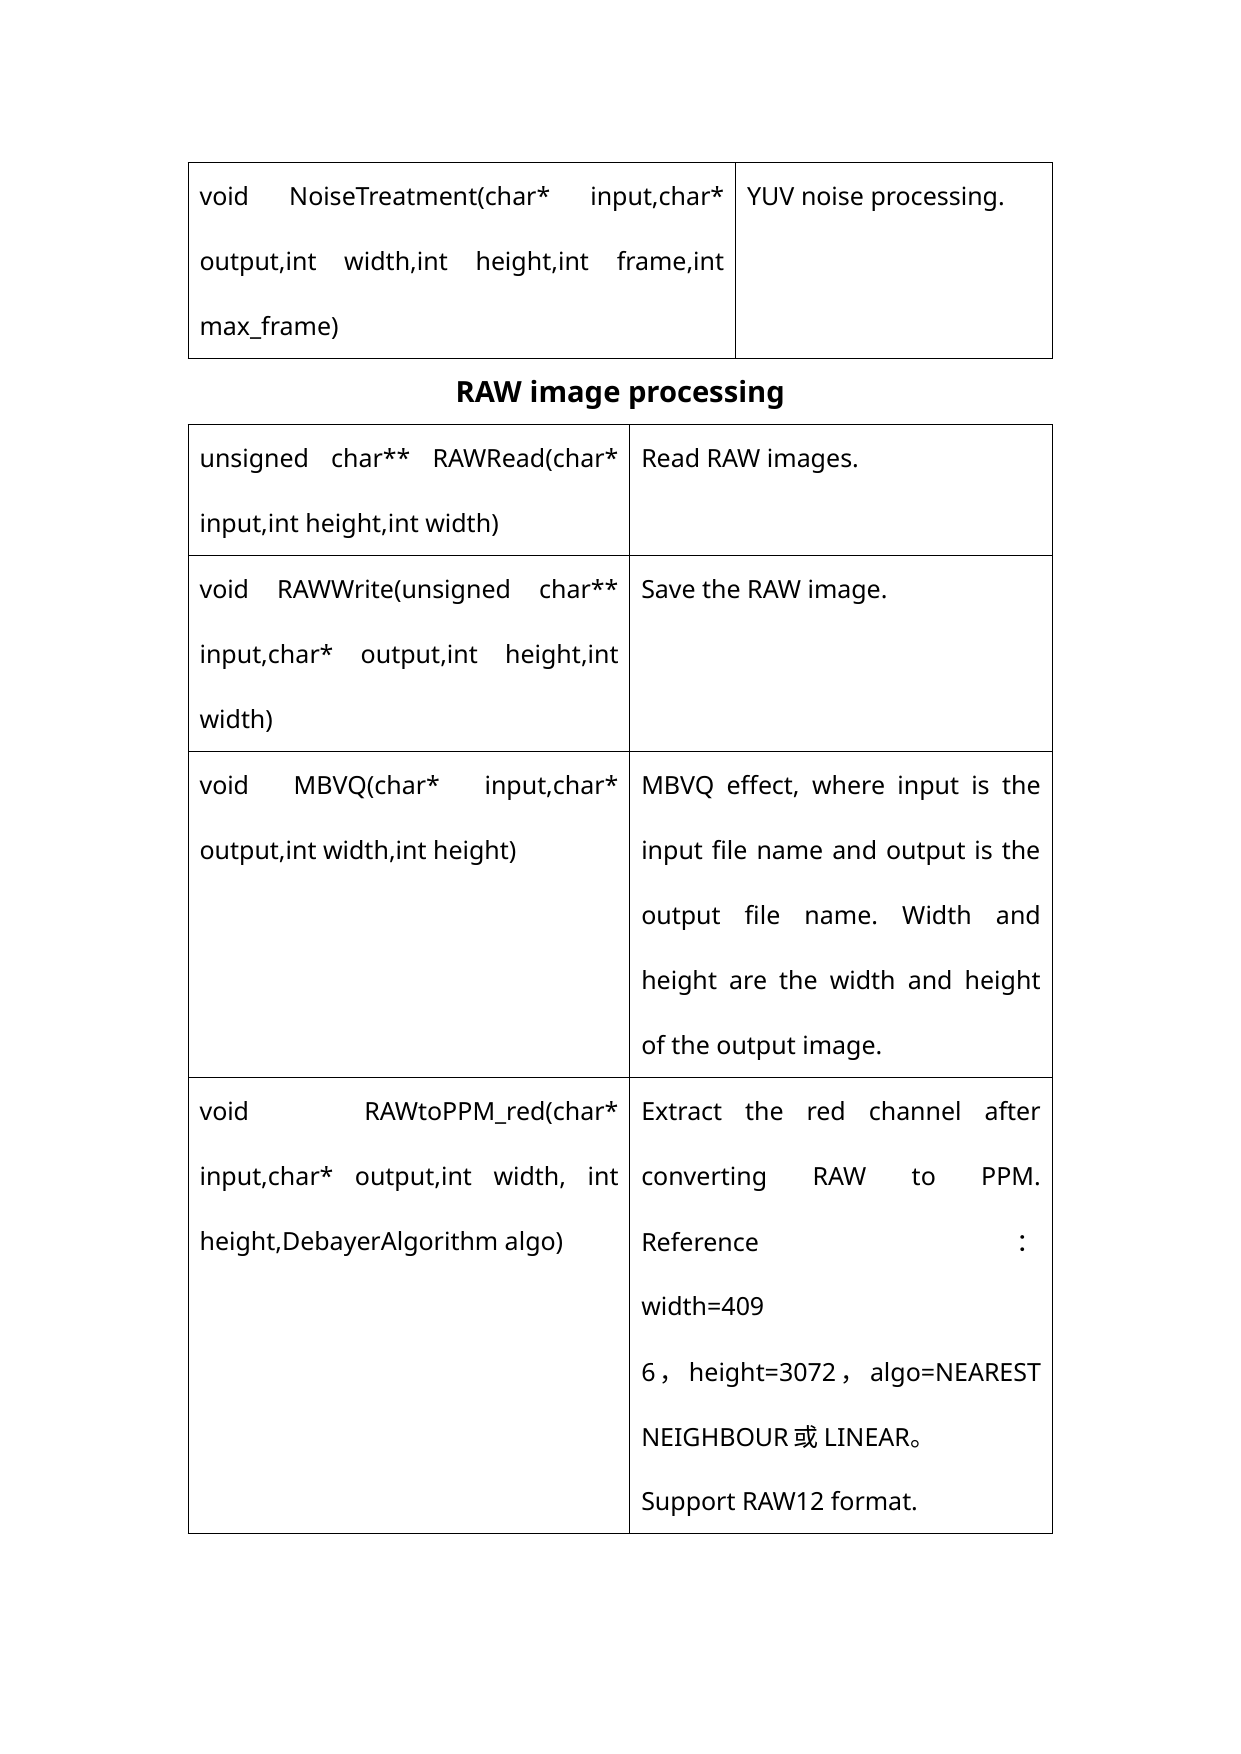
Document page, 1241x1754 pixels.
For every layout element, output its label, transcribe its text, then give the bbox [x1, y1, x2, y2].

table_cell MBVQ effect, where input is the input file name and output is the output file name. Width and height are the width and height of the output image. [630, 752, 1052, 1077]
text RAW image processing [187, 359, 1053, 424]
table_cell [189, 1078, 629, 1533]
table_cell Save the RAW image. [630, 556, 1052, 751]
table_cell void RAWWrite(unsigned char** input,char* output,int height,int width) [189, 556, 629, 751]
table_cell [736, 163, 1052, 358]
table_header Read RAW images. [630, 425, 1052, 555]
table_cell void NoiseTreatment(char* input,char* output,int width,int height,int frame,int max_frame) [189, 163, 735, 358]
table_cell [630, 1078, 1052, 1533]
table_cell void MBVQ(char* input,char* output,int width,int height) [189, 752, 629, 1077]
table_header unsigned char** RAWRead(char* input,int height,int width) [189, 425, 629, 555]
